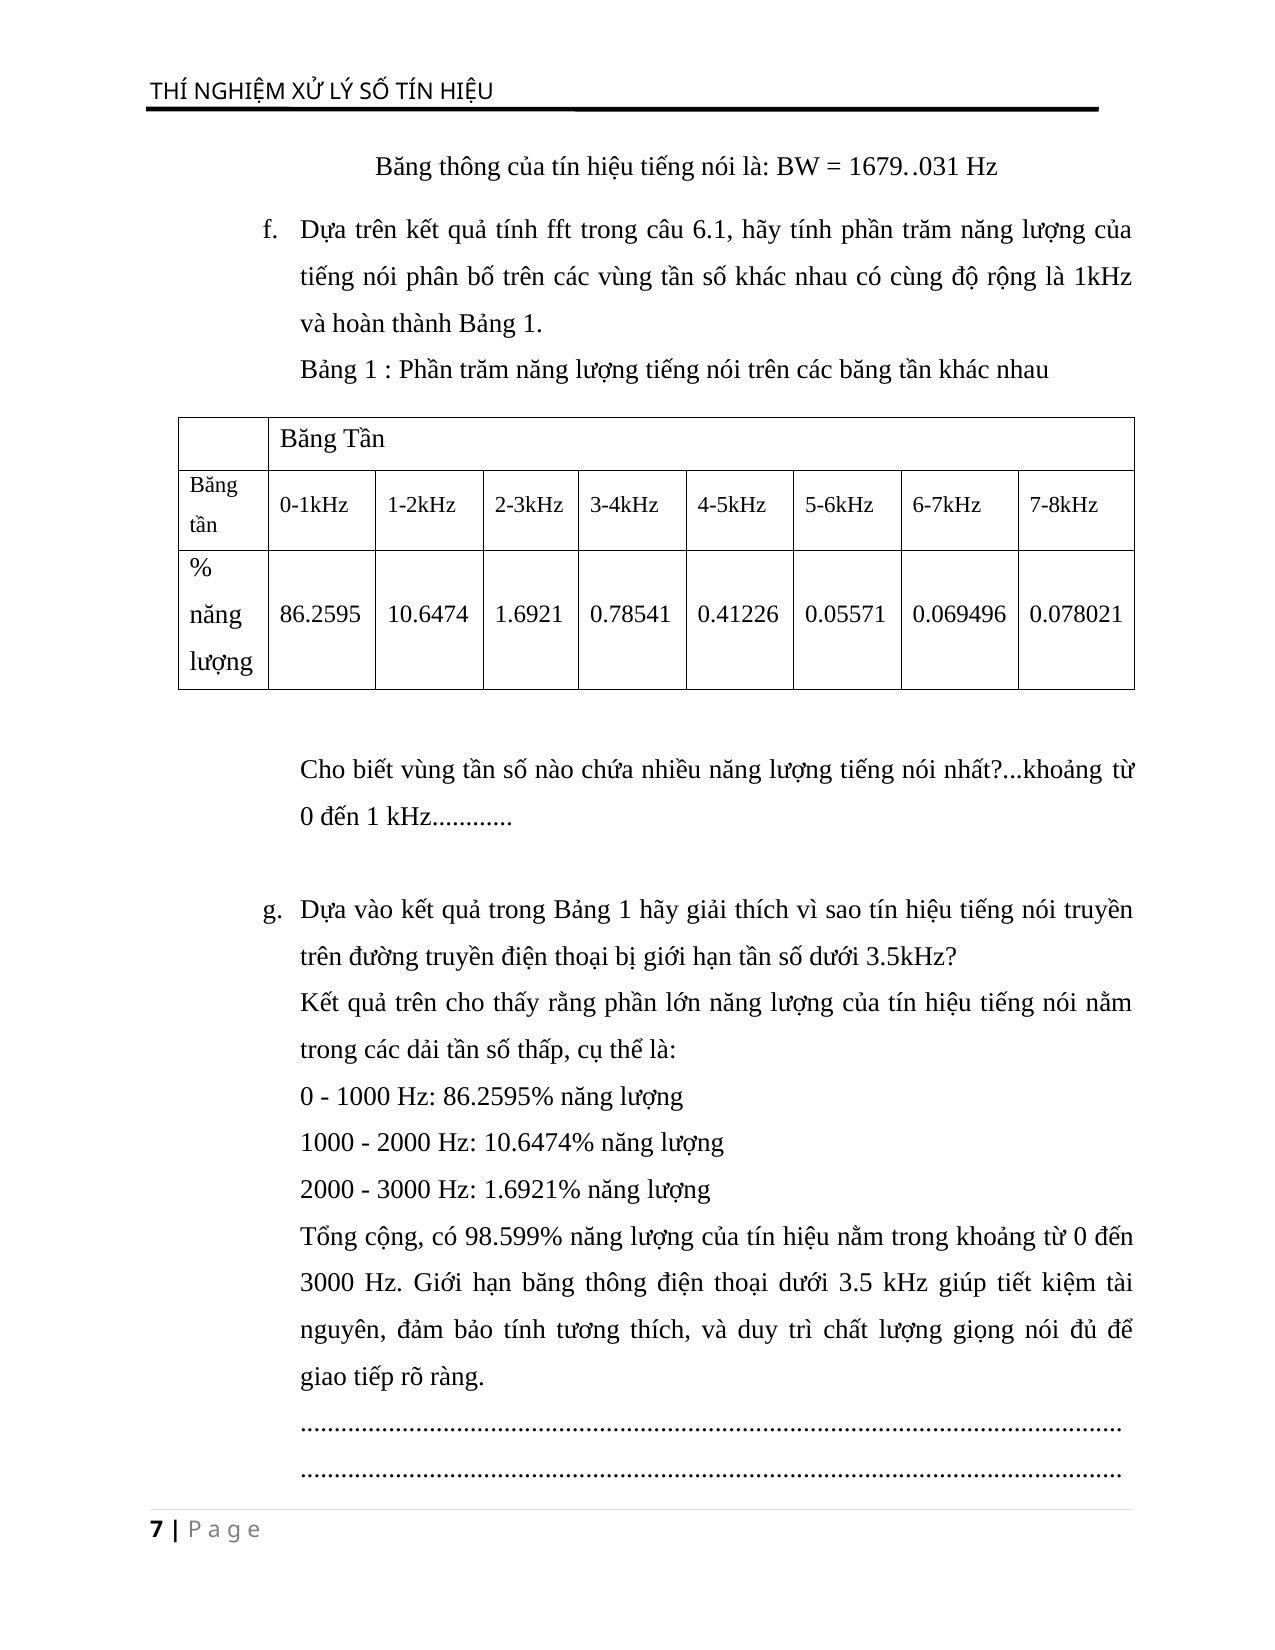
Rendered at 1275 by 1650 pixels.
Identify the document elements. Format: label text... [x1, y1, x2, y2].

table_cell 5-6kHz [794, 471, 901, 550]
table_cell 4-5kHz [687, 471, 793, 550]
table_cell 0-1kHz [269, 471, 375, 550]
table_cell 0.05571 [794, 551, 901, 689]
table_header Băng Tần [269, 418, 1134, 470]
list Kết quả trên cho thấy rằng phần lớn năng lượng của tín hiệu tiếng nói nằm trong các dải tần số thấp, cụ thể là: [300, 987, 1134, 1064]
list Dựa vào kết quả trong Bảng 1 hãy giải thích vì sao tín hiệu tiếng nói truyền trên đường truyền điện thoại bị giới hạn tần số dưới 3.5kHz? [262, 893, 1134, 971]
table_cell 10.6474 [376, 551, 483, 689]
list 0 - 1000 Hz: 86.2595% năng lượng [300, 1080, 1134, 1111]
list Cho biết vùng tần số nào chứa nhiều năng lượng tiếng nói nhất?...khoảng từ 0 đến 1 kHz............ [300, 753, 1134, 831]
table_cell 86.2595 [269, 551, 375, 689]
text Băng thông của tín hiệu tiếng nói là: BW = 1679 031 Hz [375, 150, 1134, 181]
table_cell 1-2kHz [376, 471, 483, 550]
table_cell Băng tần [179, 471, 268, 550]
list 2000 - 3000 Hz: 1.6921% năng lượng [300, 1173, 1134, 1204]
list Bảng 1 : Phần trăm năng lượng tiếng nói trên các băng tần khác nhau [300, 353, 1134, 384]
table_cell % năng lượng [179, 551, 268, 689]
list Tổng cộng, có 98.599% năng lượng của tín hiệu nằm trong khoảng từ 0 đến 3000 Hz. Giới hạn băng thông điện thoại dưới 3.5 kHz giúp tiết kiệm tài nguyên, đảm bảo tính tương thích, và duy trì chất lượng giọng nói đủ để giao tiếp rõ ràng. [300, 1220, 1134, 1391]
list 1000 - 2000 Hz: 10.6474% năng lượng [300, 1127, 1134, 1158]
table_cell 3-4kHz [579, 471, 686, 550]
list Dựa trên kết quả tính fft trong câu 6.1, hãy tính phần trăm năng lượng của tiếng nói phân bố trên các vùng tần số khác nhau có cùng độ rộng là 1kHz và hoàn thành Bảng 1. [262, 213, 1134, 338]
table_cell 0.41226 [687, 551, 793, 689]
table_cell 6-7kHz [902, 471, 1018, 550]
table_cell 0.069496 [902, 551, 1018, 689]
table_cell 1.6921 [484, 551, 578, 689]
table_cell 0.078021 [1019, 551, 1134, 689]
table_cell 7-8kHz [1019, 471, 1134, 550]
table_cell 0.78541 [579, 551, 686, 689]
table_header [179, 418, 268, 470]
table_cell 2-3kHz [484, 471, 578, 550]
